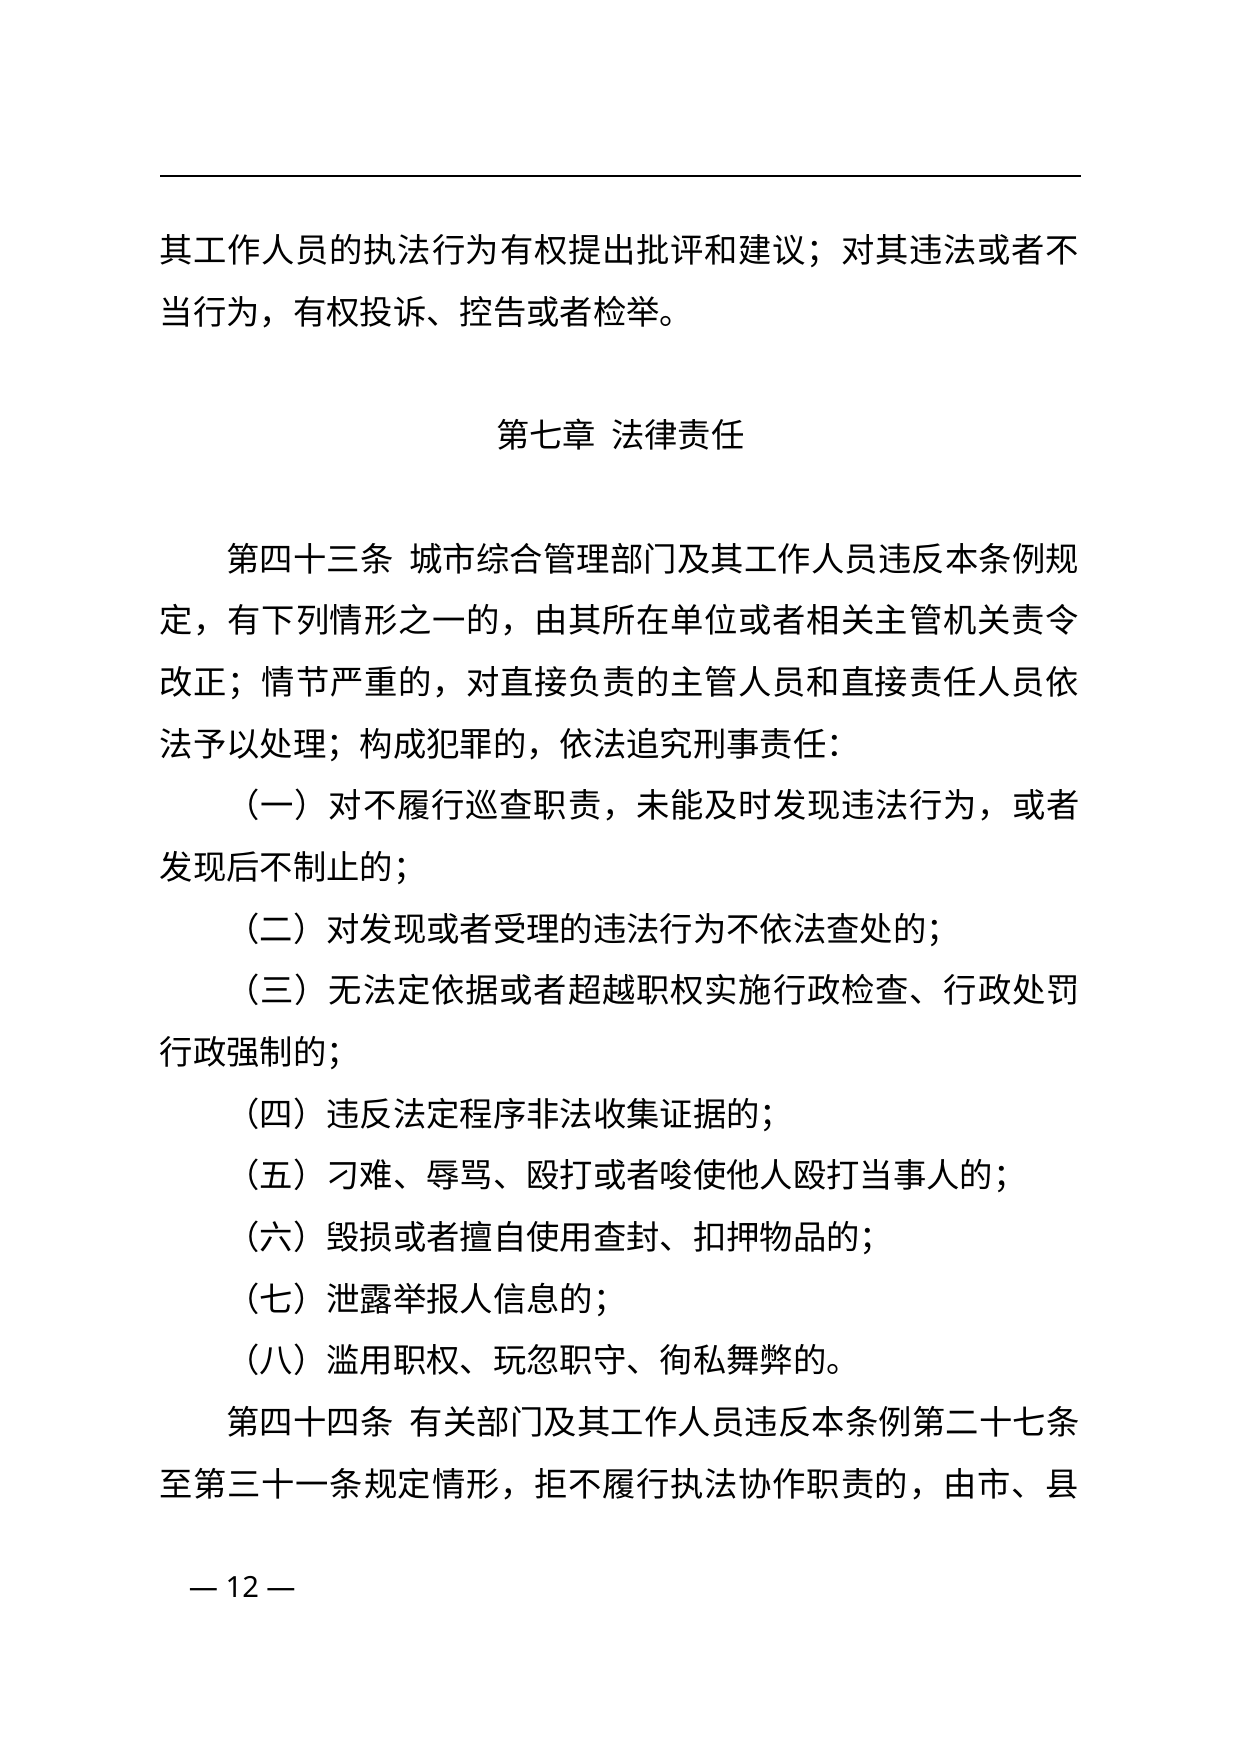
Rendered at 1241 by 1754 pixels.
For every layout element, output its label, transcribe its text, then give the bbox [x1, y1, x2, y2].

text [159, 1385, 1081, 1509]
text （一）对不履行巡查职责，未能及时发现违法行为，或者发现后不制止的； [159, 769, 1081, 892]
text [159, 214, 1081, 337]
text （三）无法定依据或者超越职权实施行政检查、行政处罚、行政强制的； [159, 954, 1081, 1077]
text （五）刁难、辱骂、殴打或者唆使他人殴打当事人的； [159, 1139, 1081, 1200]
text （二）对发现或者受理的违法行为不依法查处的； [159, 892, 1081, 954]
text （七）泄露举报人信息的； [159, 1262, 1081, 1324]
text （四）违反法定程序非法收集证据的； [159, 1077, 1081, 1139]
text （八）滥用职权、玩忽职守、徇私舞弊的。 [159, 1324, 1081, 1385]
text 第七章 法律责任 [159, 399, 1081, 460]
text （六）毁损或者擅自使用查封、扣押物品的； [159, 1200, 1081, 1262]
text 第四十三条 城市综合管理部门及其工作人员违反本条例规定，有下列情形之一的，由其所在单位或者相关主管机关责令改正；情节严重的，对直接负责的主管人员和直接责任人员依法予以处理；构成犯罪的，依法追究刑事责任： [159, 522, 1081, 769]
